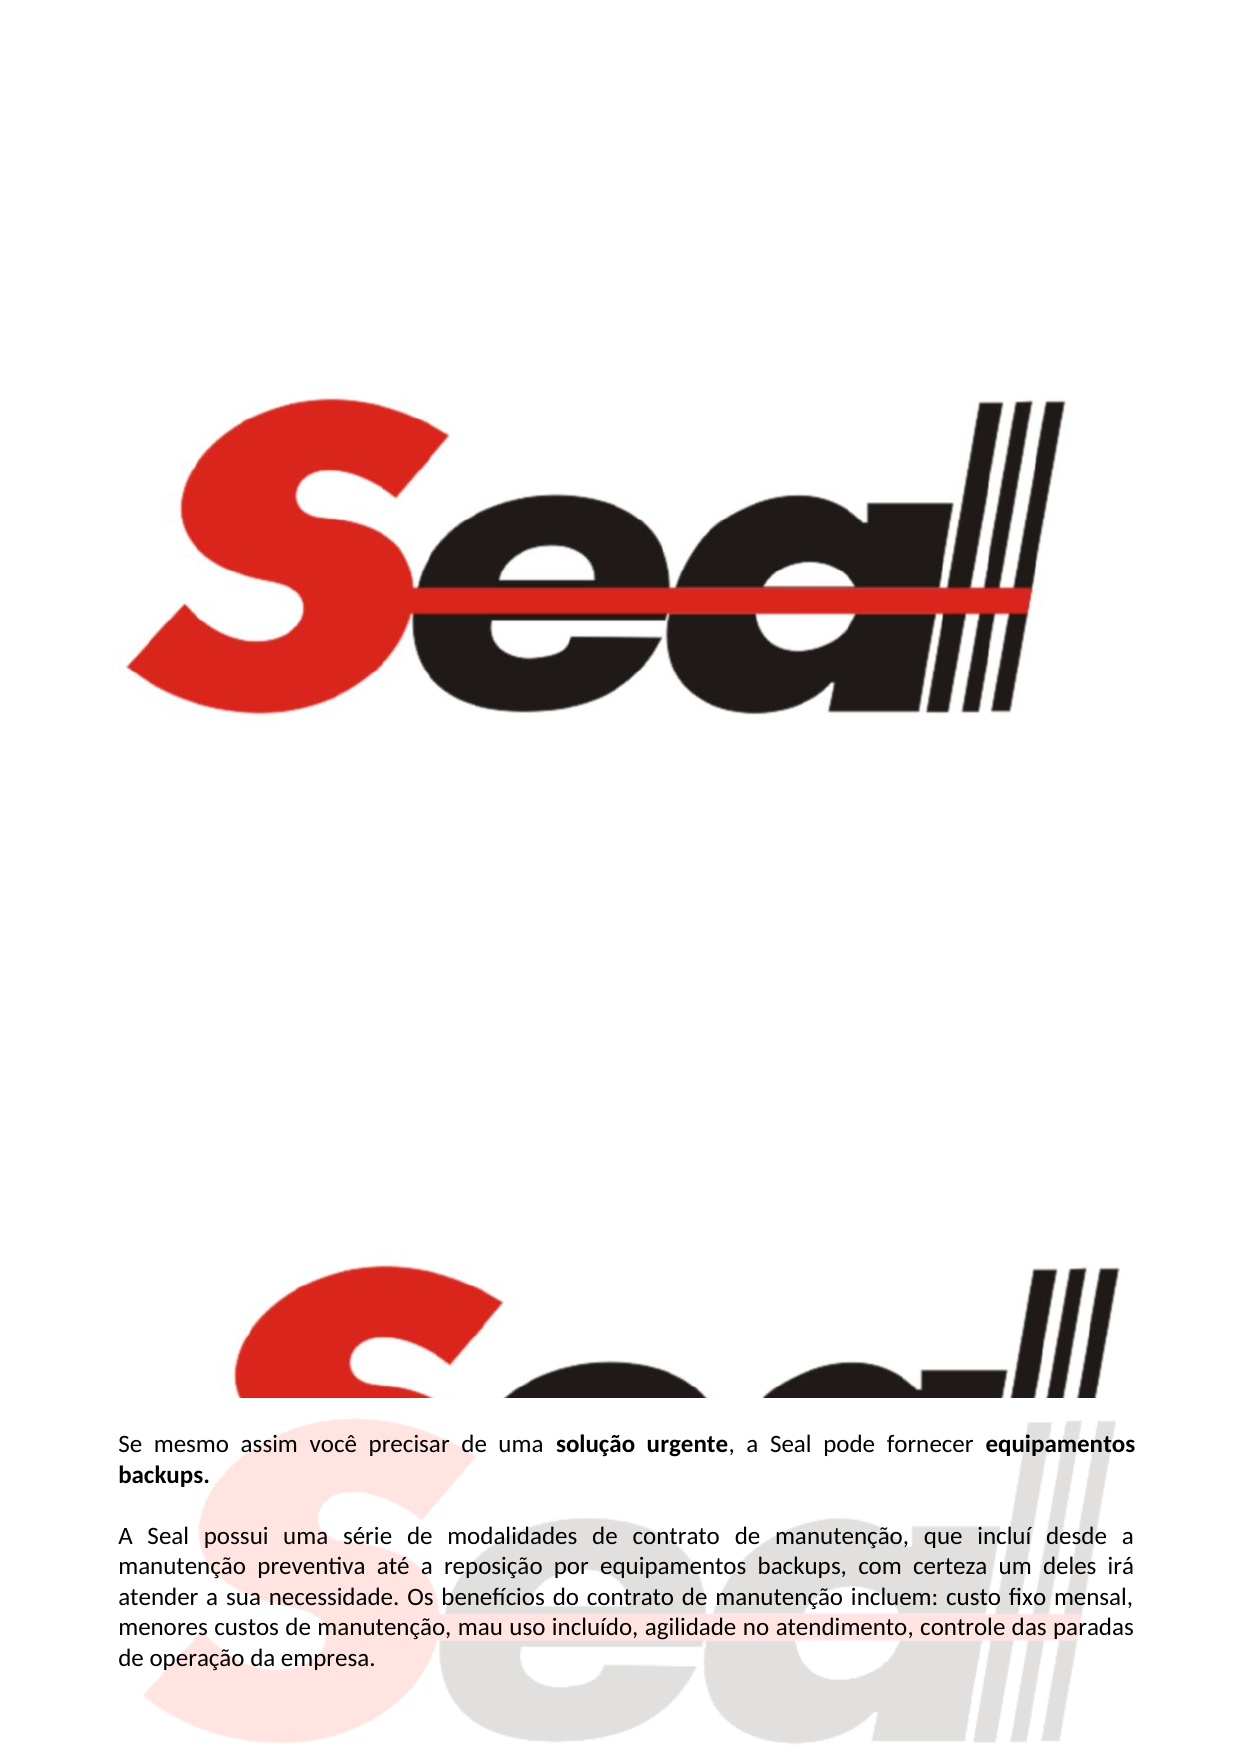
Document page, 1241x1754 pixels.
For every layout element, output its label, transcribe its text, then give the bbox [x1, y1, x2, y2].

text Se mesmo assim você precisar de uma solução urgente, a Seal pode fornecer equipamentos backups. [118, 1428, 1135, 1489]
picture [157, 984, 1136, 1398]
picture [103, 116, 1082, 974]
text A Seal possui uma série de modalidades de contrato de manutenção, que incluí desde a manutenção preventiva até a reposição por equipamentos backups, com certeza um deles irá atender a sua necessidade. Os benefícios do contrato de manutenção incluem: custo fixo mensal, menores custos de manutenção, mau uso incluído, agilidade no atendimento, controle das paradas de operação da empresa. [118, 1520, 1135, 1672]
